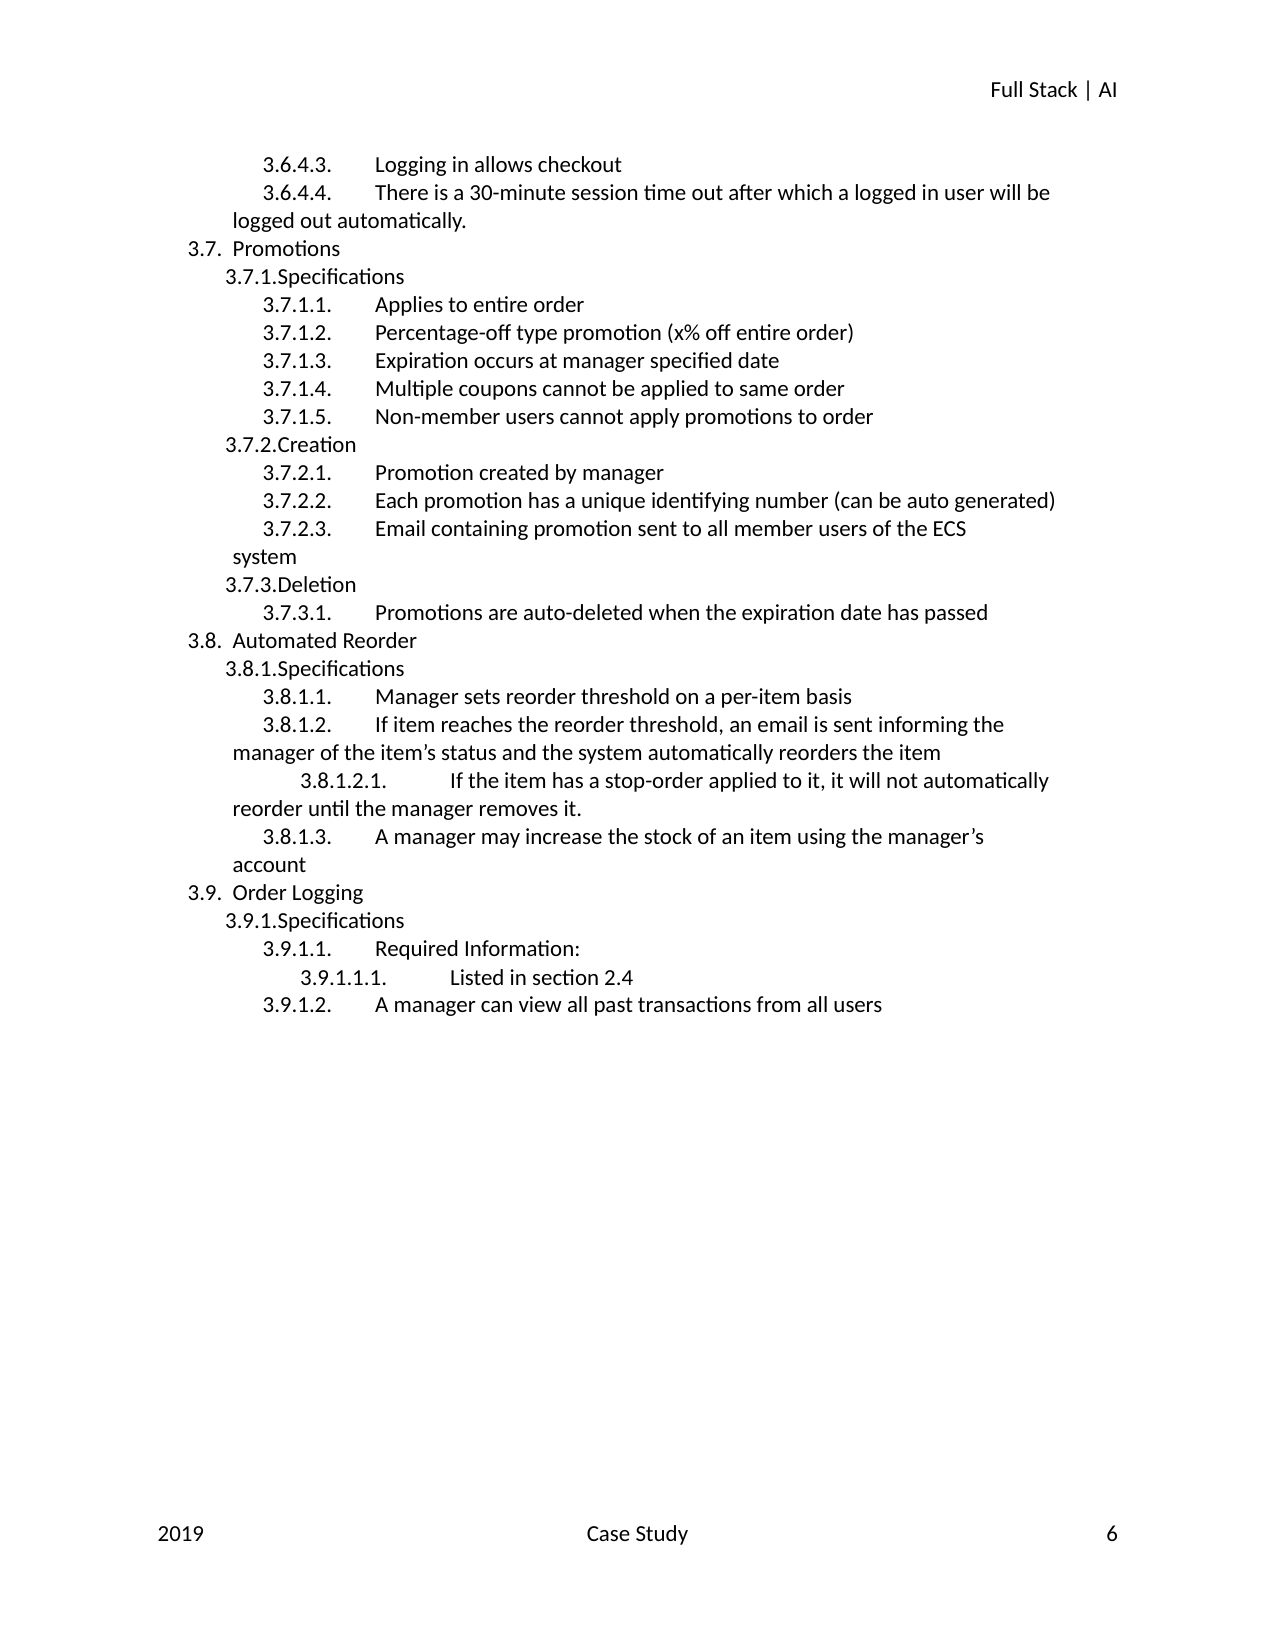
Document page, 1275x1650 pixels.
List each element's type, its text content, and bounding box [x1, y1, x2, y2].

list account [232, 851, 1117, 878]
list Promotions are auto-deleted when the expiration date has passed [262, 598, 1117, 626]
list Order Logging [187, 878, 1117, 907]
list Deletion [225, 570, 1117, 598]
list manager of the item’s status and the system automatically reorders the item [232, 738, 1117, 766]
list Multiple coupons cannot be applied to same order [262, 374, 1117, 402]
list Percentage-off type promotion (x% off entire order) [262, 318, 1117, 346]
list Automated Reorder [187, 626, 1117, 654]
list Required Information: [262, 934, 1117, 963]
list There is a 30-minute session time out after which a logged in user will be [262, 178, 1117, 206]
list Manager sets reorder threshold on a per-item basis [262, 682, 1117, 710]
list Email containing promotion sent to all member users of the ECS [262, 514, 1117, 542]
list system [232, 542, 1117, 570]
list Promotions [187, 234, 1117, 262]
list A manager can view all past transactions from all users [262, 991, 1117, 1019]
list reorder until the manager removes it. [232, 794, 1117, 822]
list Logging in allows checkout [262, 150, 1117, 178]
list If the item has a stop-order applied to it, it will not automatically [300, 766, 1117, 794]
list A manager may increase the stock of an item using the manager’s [262, 822, 1117, 851]
list Creation [225, 430, 1117, 458]
list Specifications [225, 262, 1117, 290]
list Each promotion has a unique identifying number (can be auto generated) [262, 486, 1117, 514]
list Promotion created by manager [262, 458, 1117, 486]
list Specifications [225, 654, 1117, 682]
list Listed in section 2.4 [300, 963, 1117, 991]
list Applies to entire order [262, 290, 1117, 318]
list Non-member users cannot apply promotions to order [262, 402, 1117, 430]
list Expiration occurs at manager specified date [262, 346, 1117, 374]
list logged out automatically. [232, 206, 1117, 234]
list If item reaches the reorder threshold, an email is sent informing the [262, 710, 1117, 738]
list Specifications [225, 907, 1117, 934]
